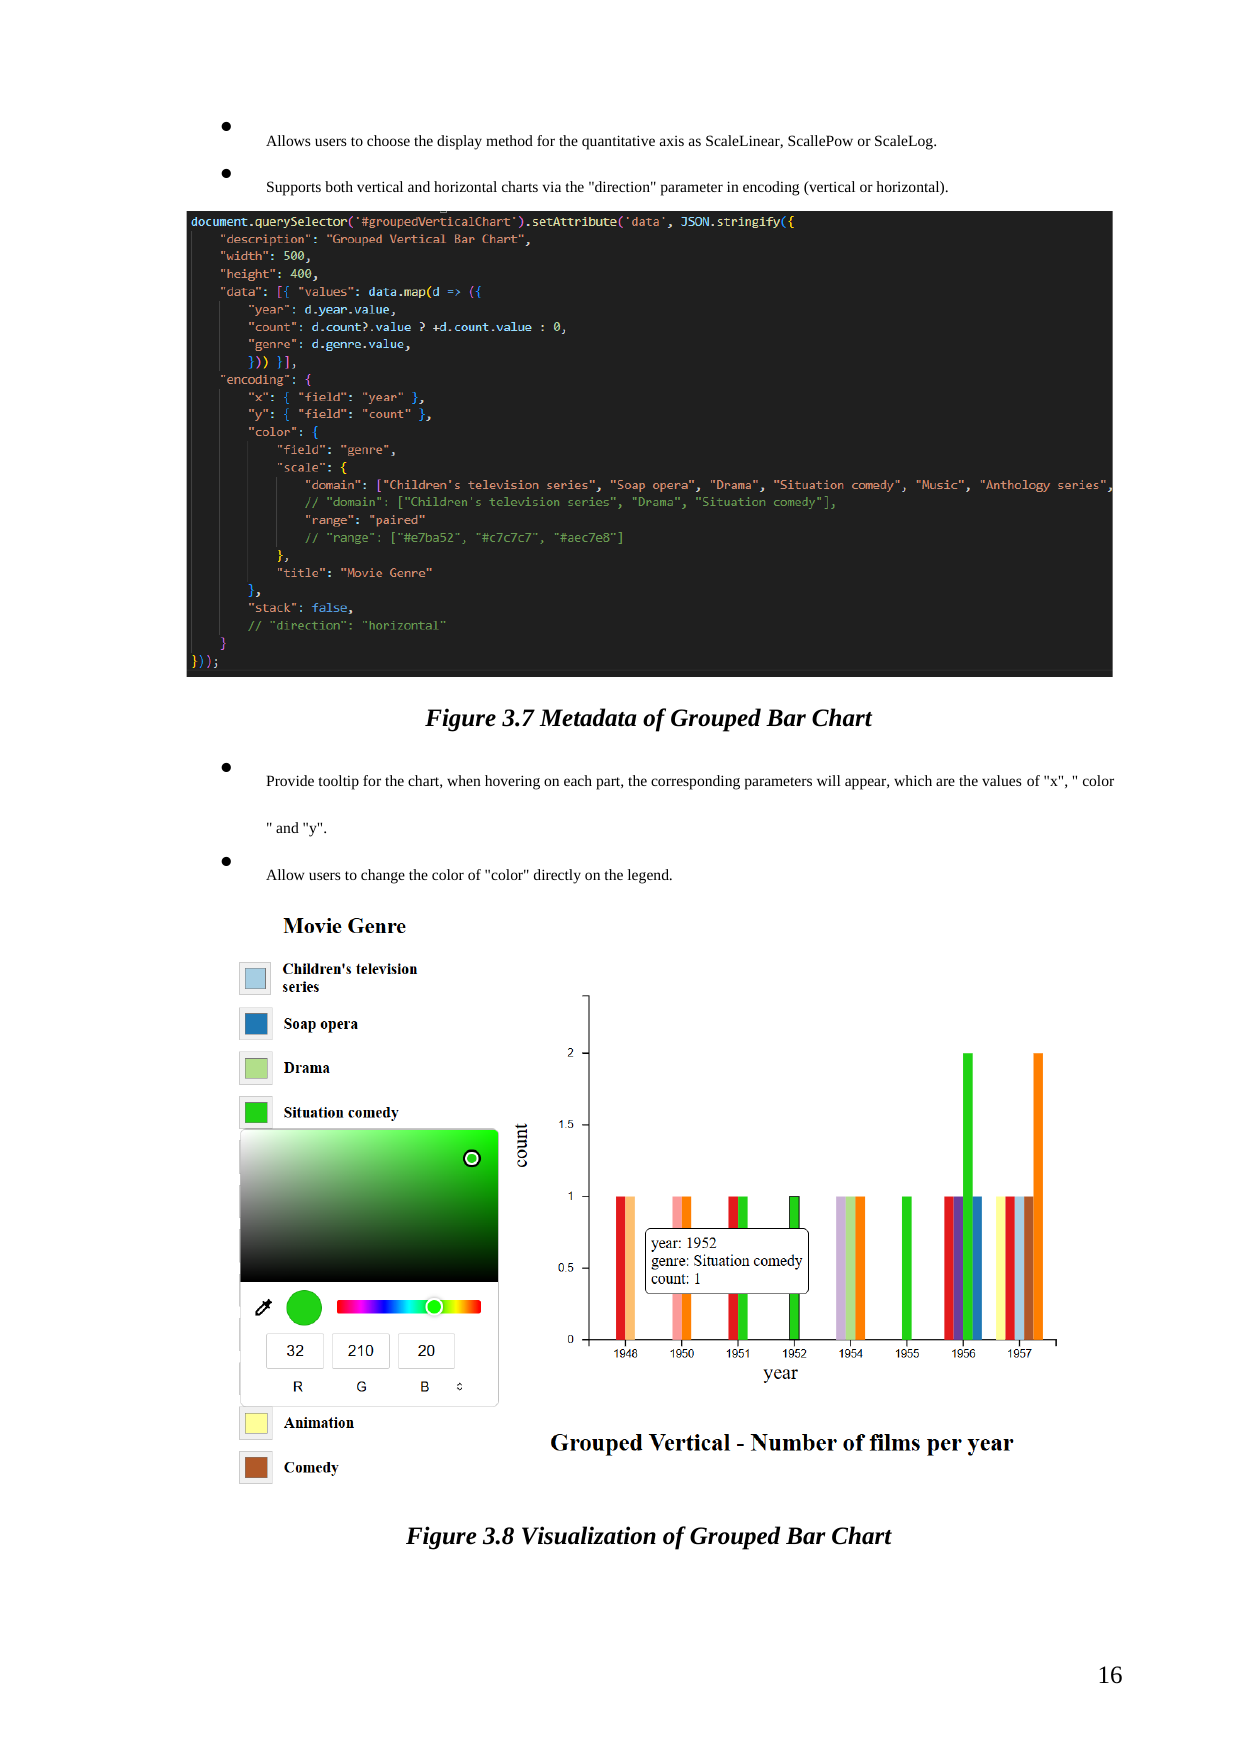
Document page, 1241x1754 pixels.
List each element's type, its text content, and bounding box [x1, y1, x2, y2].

picture [221, 899, 1079, 1494]
list Provide tooltip for the chart, when hovering on each part, the corresponding parameters will appear, which are the values ​​of "x", " color " and "y". [222, 759, 1122, 837]
text Figure 3.7 Metadata of Grouped Bar Chart [177, 703, 1122, 732]
list Allow users to change the color of "color" directly on the legend. [222, 852, 1122, 883]
list Allows users to choose the display method for the quantitative axis as ScaleLinear, ScallePow or ScaleLog. [222, 118, 1122, 149]
list Supports both vertical and horizontal charts via the "direction" parameter in encoding (vertical or horizontal). [222, 165, 1122, 196]
text Figure 3.8 Visualization of Grouped Bar Chart [177, 1521, 1122, 1549]
picture [186, 211, 1113, 677]
